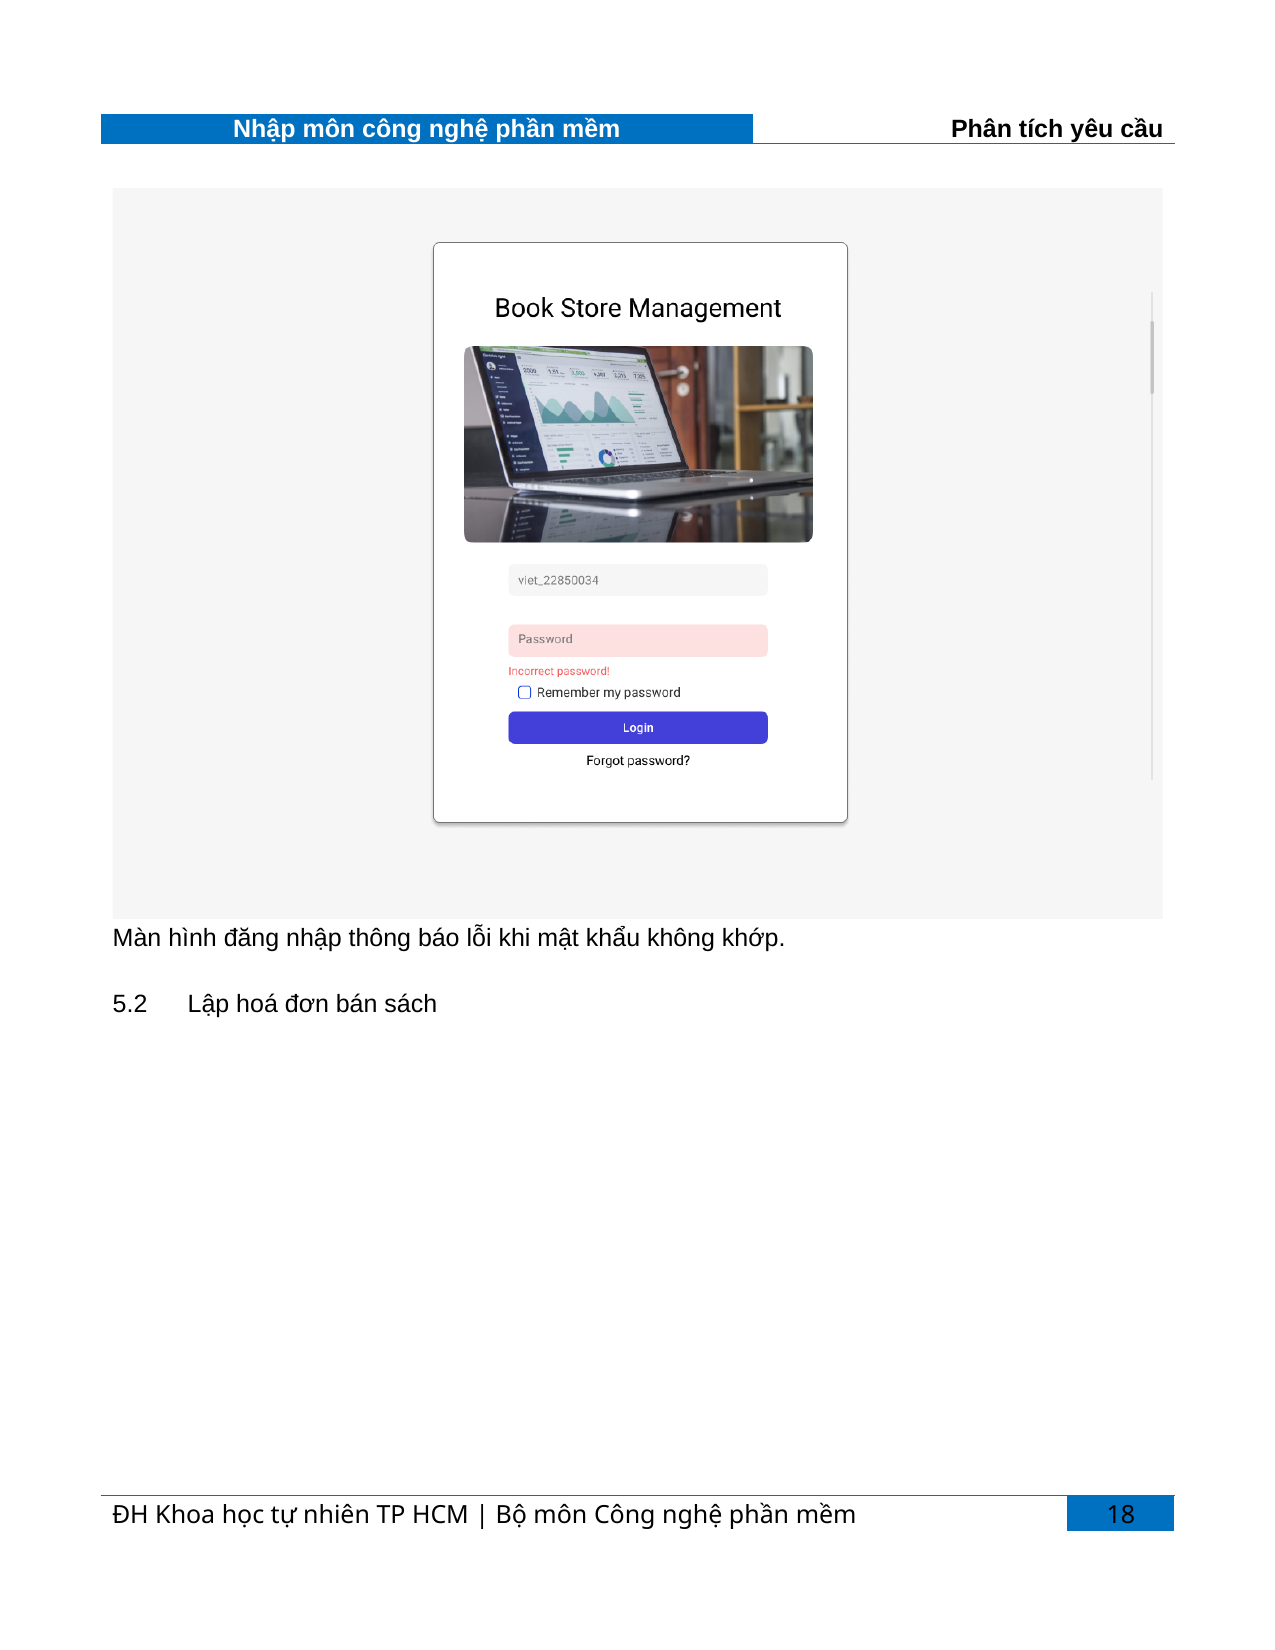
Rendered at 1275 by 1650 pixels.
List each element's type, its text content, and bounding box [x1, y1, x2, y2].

list Màn hình đăng nhập thông báo lỗi khi mật khẩu không khớp. [112, 923, 1162, 952]
picture [112, 188, 1163, 919]
list Lập hoá đơn bán sách [112, 989, 1162, 1018]
